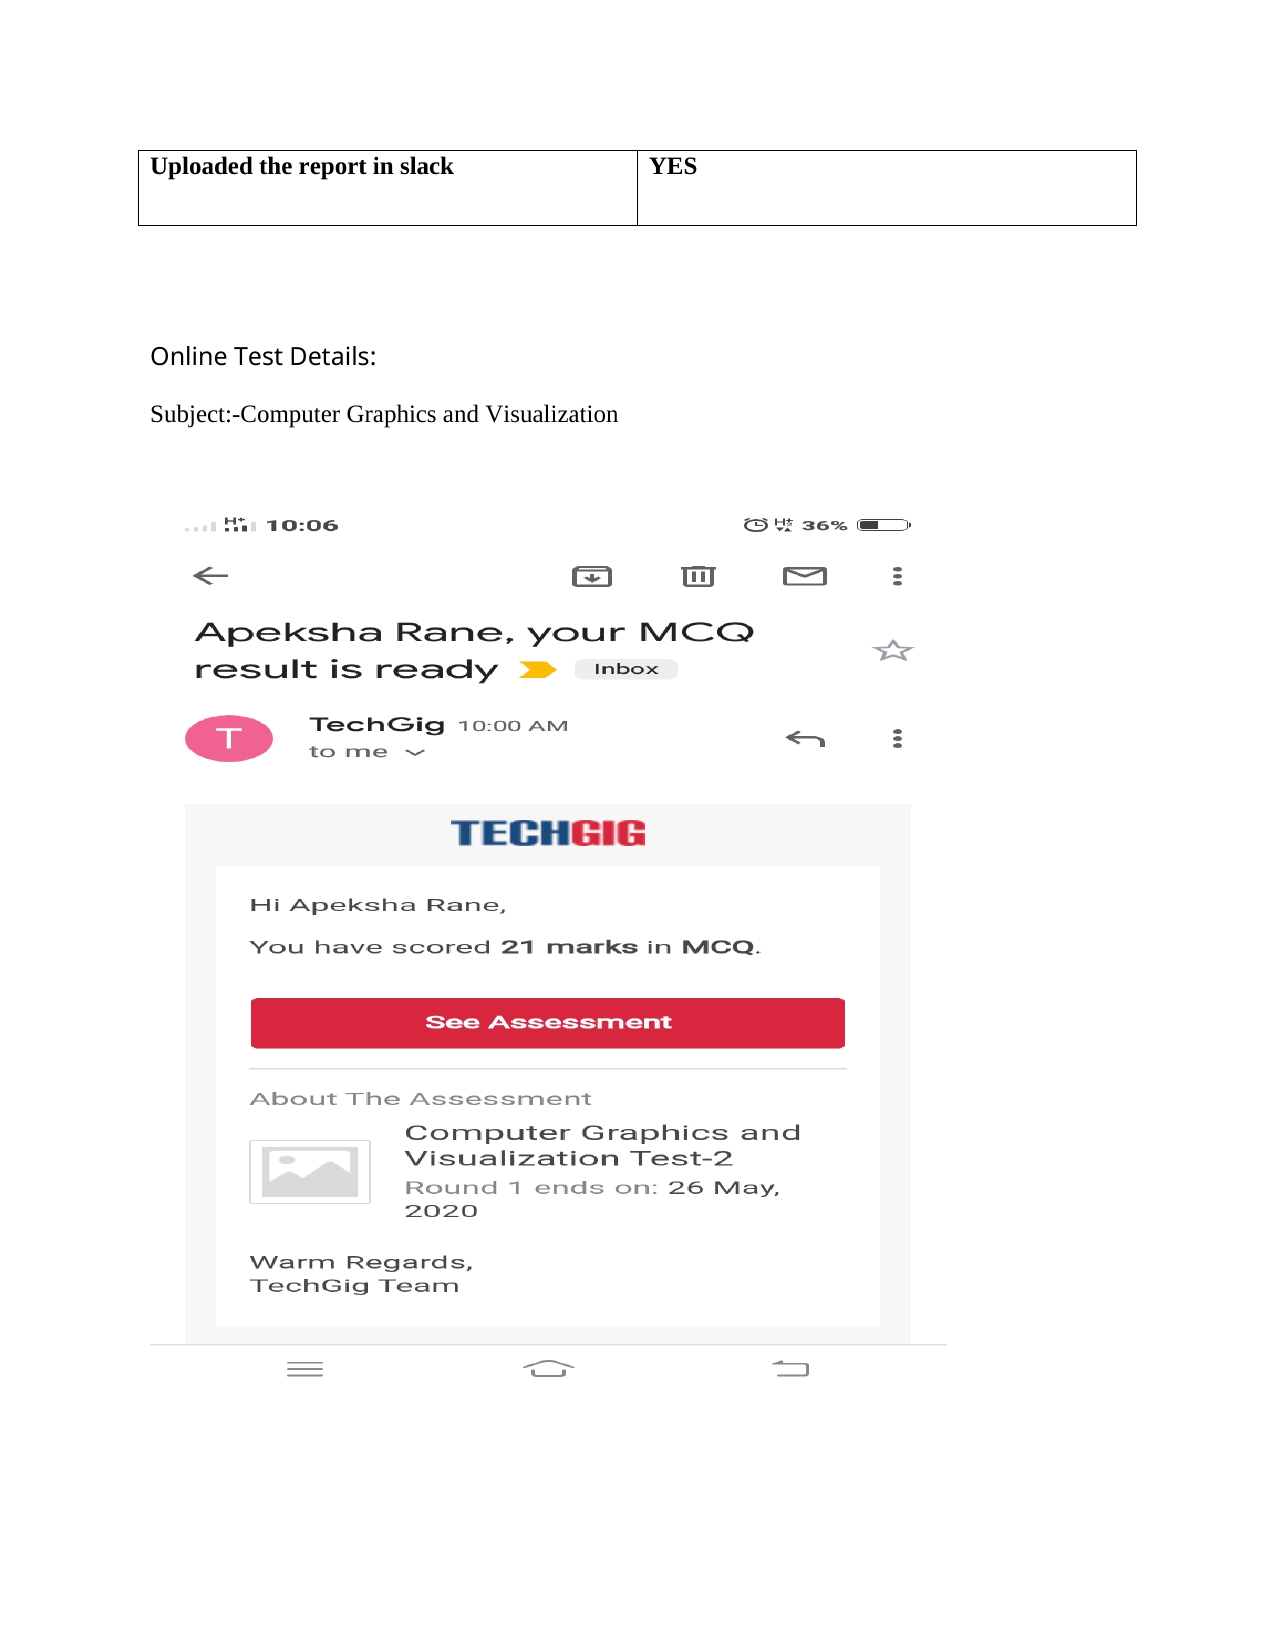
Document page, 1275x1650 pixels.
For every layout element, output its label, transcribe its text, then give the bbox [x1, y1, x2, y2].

picture [150, 506, 947, 1393]
table_cell YES [638, 151, 1136, 225]
text Online Test Details: [150, 339, 1125, 373]
table_cell Uploaded the report in slack [139, 151, 637, 225]
text Subject:-Computer Graphics and Visualization [150, 399, 1125, 428]
